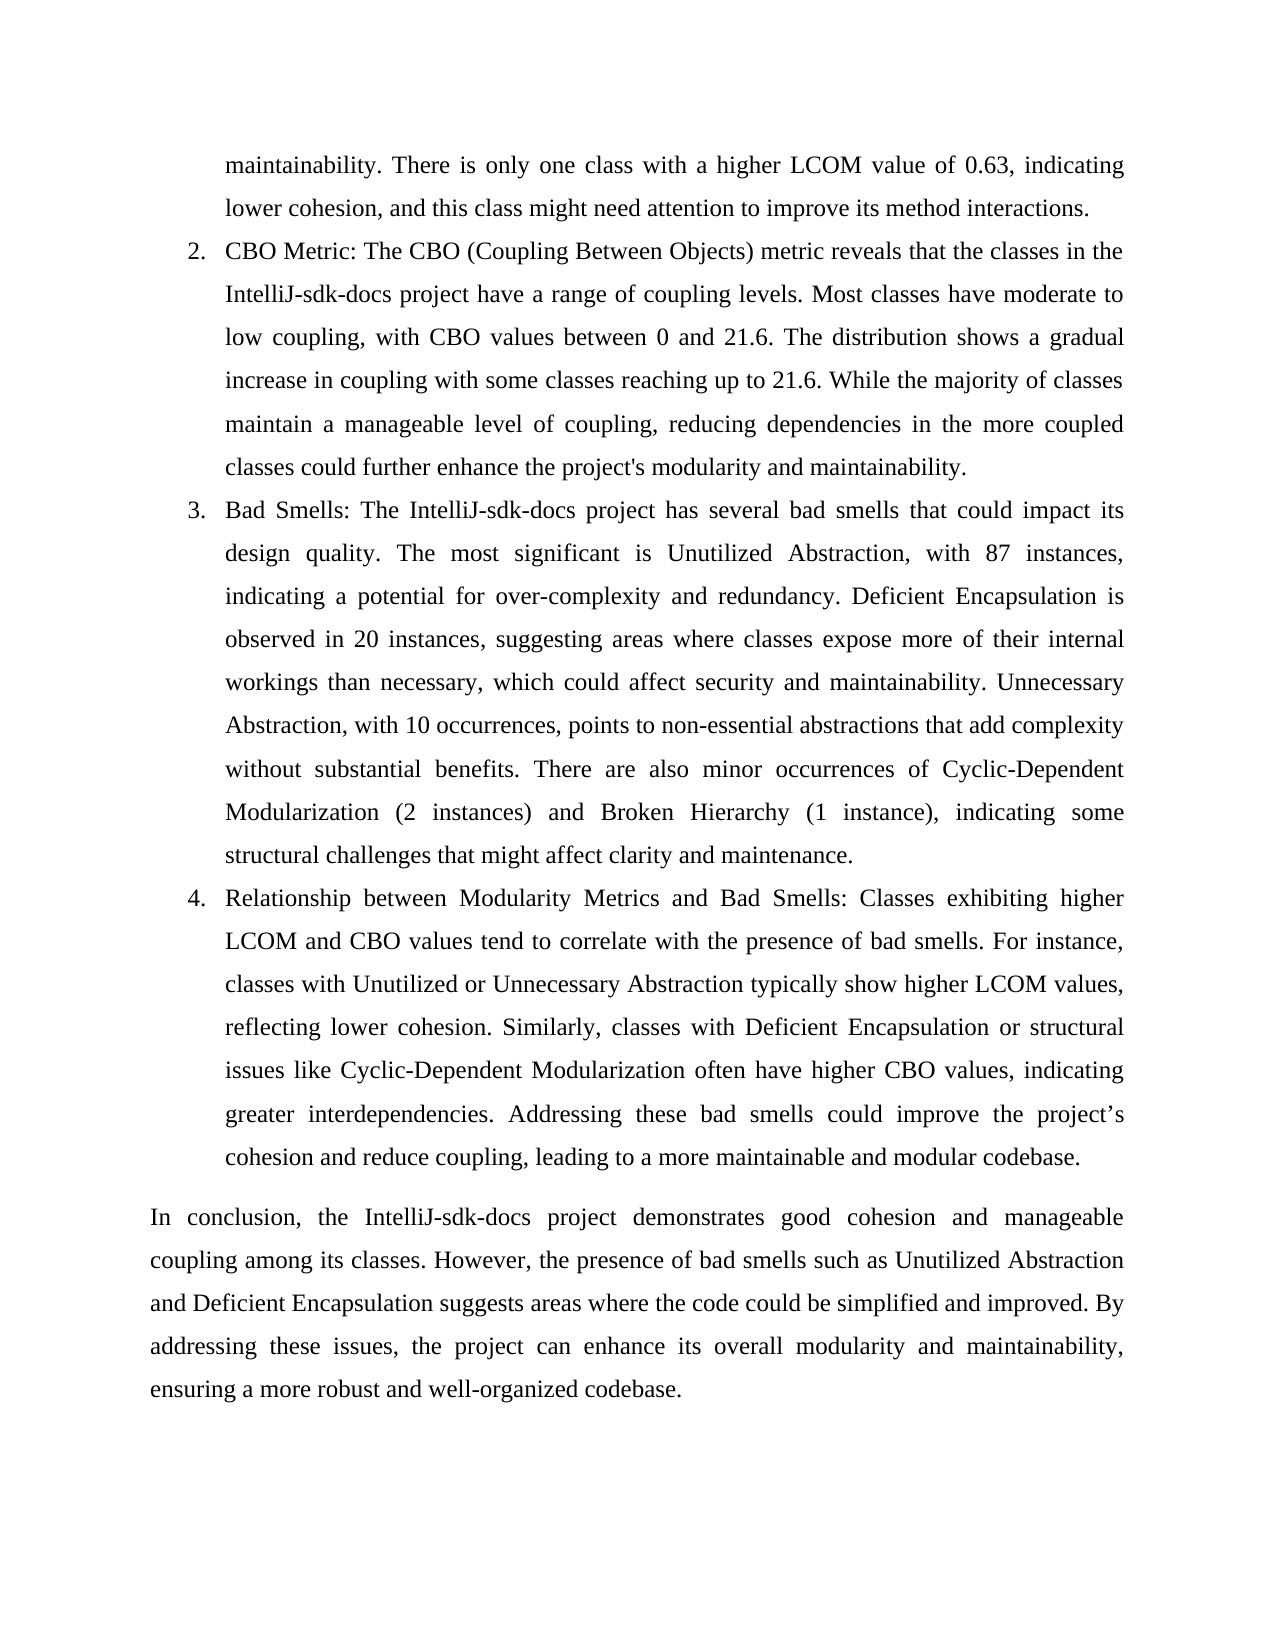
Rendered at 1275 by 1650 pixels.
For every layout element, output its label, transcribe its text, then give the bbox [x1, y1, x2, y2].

list Bad Smells: The IntelliJ-sdk-docs project has several bad smells that could impact its design quality. The most significant is Unutilized Abstraction, with 87 instances, indicating a potential for over-complexity and redundancy. Deficient Encapsulation is observed in 20 instances, suggesting areas where classes expose more of their internal workings than necessary, which could affect security and maintainability. Unnecessary Abstraction, with 10 occurrences, points to non-essential abstractions that add complexity without substantial benefits. There are also minor occurrences of Cyclic-Dependent Modularization (2 instances) and Broken Hierarchy (1 instance), indicating some structural challenges that might affect clarity and maintenance. [187, 495, 1125, 869]
list CBO Metric: The CBO (Coupling Between Objects) metric reveals that the classes in the IntelliJ-sdk-docs project have a range of coupling levels. Most classes have moderate to low coupling, with CBO values between 0 and 21.6. The distribution shows a gradual increase in coupling with some classes reaching up to 21.6. While the majority of classes maintain a manageable level of coupling, reducing dependencies in the more coupled classes could further enhance the project's modularity and maintainability. [187, 236, 1125, 481]
text In conclusion, the IntelliJ-sdk-docs project demonstrates good cohesion and manageable coupling among its classes. However, the presence of bad smells such as Unutilized Abstraction and Deficient Encapsulation suggests areas where the code could be simplified and improved. By addressing these issues, the project can enhance its overall modularity and maintainability, ensuring a more robust and well-organized codebase. [150, 1202, 1125, 1403]
list Relationship between Modularity Metrics and Bad Smells: Classes exhibiting higher LCOM and CBO values tend to correlate with the presence of bad smells. For instance, classes with Unutilized or Unnecessary Abstraction typically show higher LCOM values, reflecting lower cohesion. Similarly, classes with Deficient Encapsulation or structural issues like Cyclic-Dependent Modularization often have higher CBO values, indicating greater interdependencies. Addressing these bad smells could improve the project’s cohesion and reduce coupling, leading to a more maintainable and modular codebase. [187, 883, 1125, 1171]
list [187, 150, 1125, 222]
